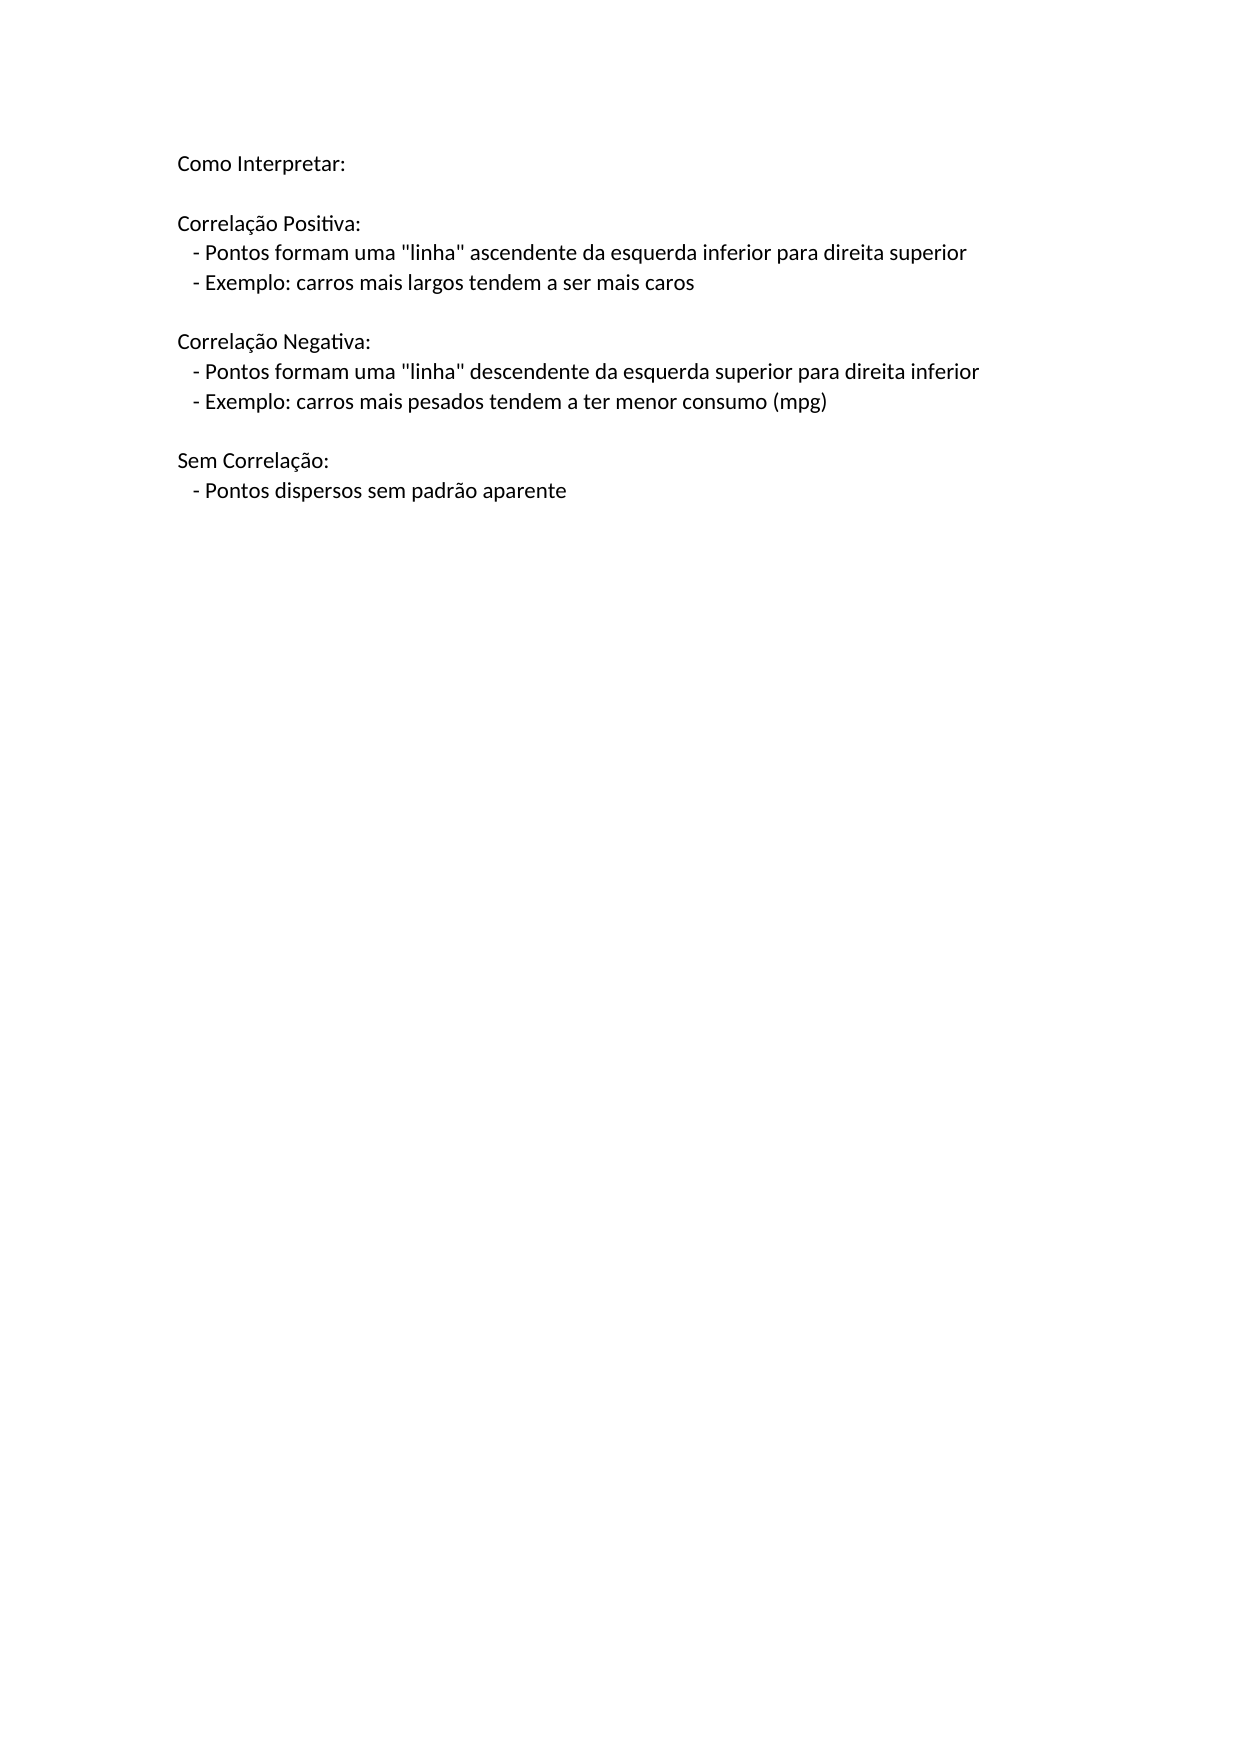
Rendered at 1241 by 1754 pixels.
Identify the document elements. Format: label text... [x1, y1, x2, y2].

text - Exemplo: carros mais pesados tendem a ter menor consumo (mpg) [177, 385, 1063, 415]
text - Exemplo: carros mais largos tendem a ser mais caros [177, 266, 1063, 296]
text - Pontos formam uma "linha" descendente da esquerda superior para direita inferior [177, 355, 1063, 385]
text - Pontos formam uma "linha" ascendente da esquerda inferior para direita superior [177, 237, 1063, 266]
text Correlação Negativa: [177, 326, 1063, 355]
text Como Interpretar: [177, 148, 1063, 177]
text Sem Correlação: [177, 444, 1063, 474]
text Correlação Positiva: [177, 207, 1063, 237]
text - Pontos dispersos sem padrão aparente [177, 474, 1063, 504]
